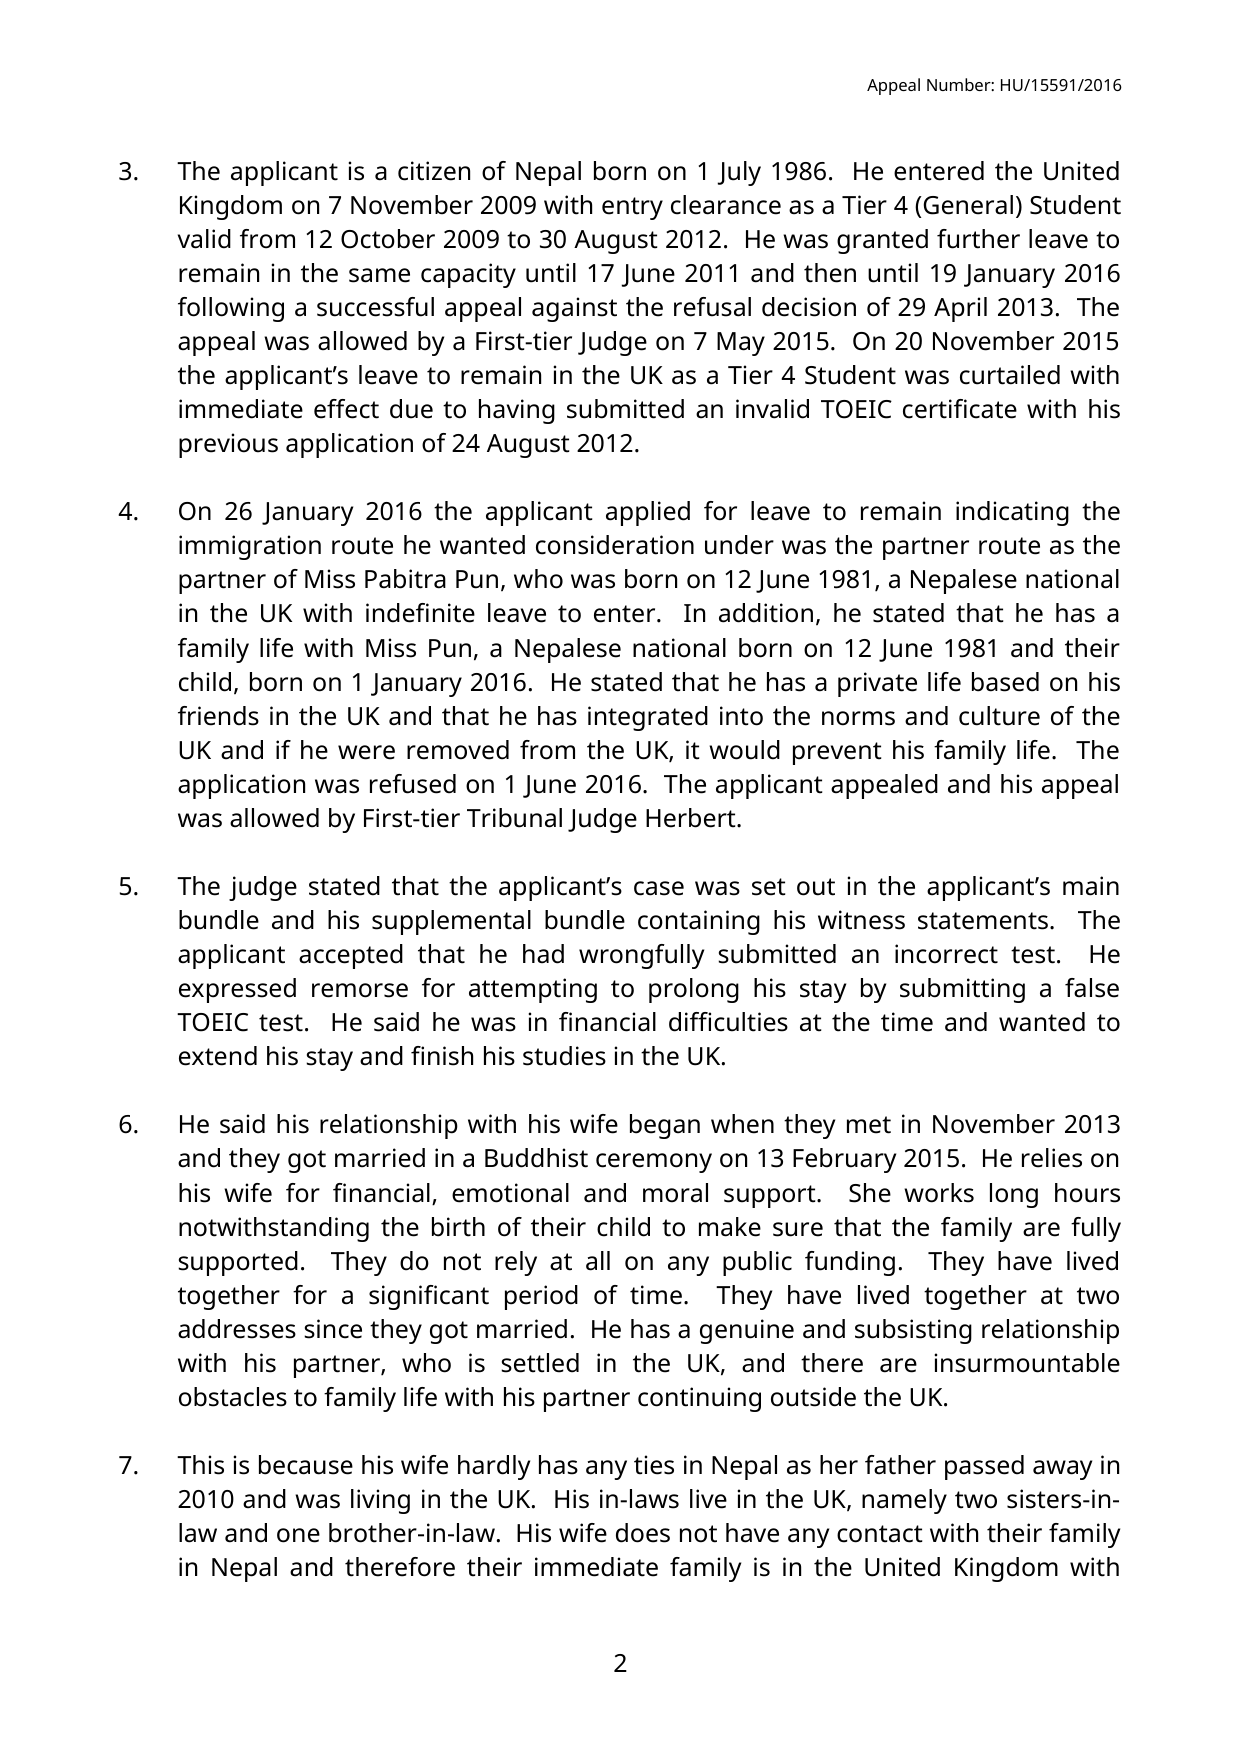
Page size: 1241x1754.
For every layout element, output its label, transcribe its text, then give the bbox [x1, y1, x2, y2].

text 5. The judge stated that the applicant’s case was set out in the applicant’s main bundle and his supplemental bundle containing his witness statements. The applicant accepted that he had wrongfully submitted an incorrect test. He expressed remorse for attempting to prolong his stay by submitting a false TOEIC test. He said he was in financial difficulties at the time and wanted to extend his stay and finish his studies in the . [118, 869, 1122, 1073]
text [118, 1448, 1122, 1584]
text 6. He said his relationship with his wife began when they met in November 2013 and they got married in a Buddhist ceremony on 13 February 2015. He relies on his wife for financial, emotional and moral support. She works long hours notwithstanding the birth of their child to make sure that the family are fully supported. They do not rely at all on any public funding. They have lived together for a significant period of time. They have lived together at two addresses since they got married. He has a genuine and subsisting relationship with his partner, who is settled in the , and there are insurmountable obstacles to family life with his partner continuing outside the . [118, 1107, 1122, 1414]
text 3. The applicant is a citizen of Nepal born on 1 July 1986. He entered the United Kingdom on 7 November 2009 with entry clearance as a Tier 4 (General) Student valid from 12 October 2009 to 30 August 2012. He was granted further leave to remain in the same capacity until 17 June 2011 and then until 19 January 2016 following a successful appeal against the refusal decision of 29 April 2013. The appeal was allowed by a First-tier Judge on 7 May 2015. On 20 November 2015 the applicant’s leave to remain in the UK as a Tier 4 Student was curtailed with immediate effect due to having submitted an invalid TOEIC certificate with his previous application of 24 August 2012. [118, 153, 1122, 460]
text 4. On 26 January 2016 the applicant applied for leave to remain indicating the immigration route he wanted consideration under was the partner route as the partner of Miss Pabitra Pun, who was born on 12 June 1981, a Nepalese national in the UK with indefinite leave to enter. In addition, he stated that he has a family life with Miss Pun, a Nepalese national born on 12 June 1981 and their child, born on 1 January 2016. He stated that he has a private life based on his friends in the UK and that he has integrated into the norms and culture of the UK and if he were removed from the UK, it would prevent his family life. The application was refused on 1 June 2016. The applicant appealed and his appeal was allowed by First-tier Tribunal Judge Herbert. [118, 494, 1122, 834]
